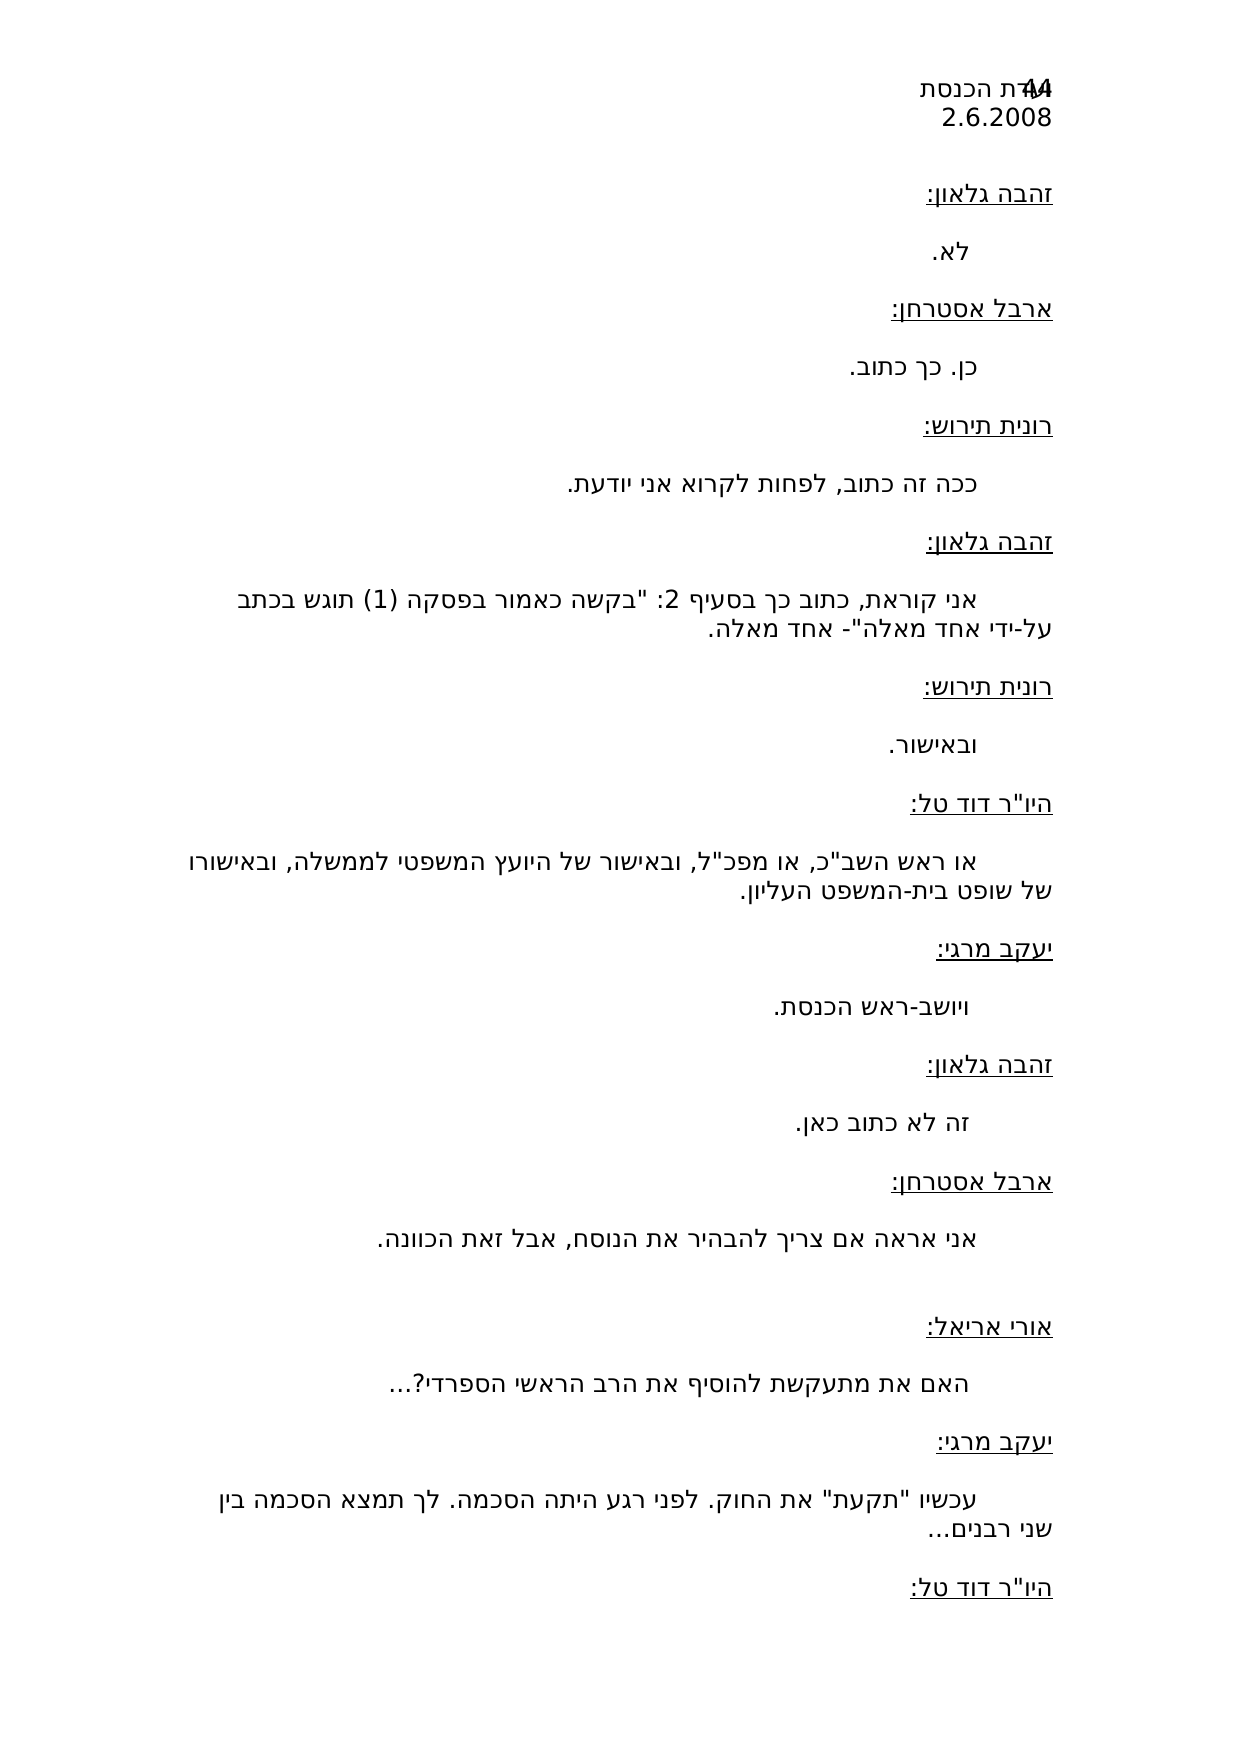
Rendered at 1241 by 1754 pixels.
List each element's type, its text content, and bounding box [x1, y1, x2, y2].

text או ראש השב"כ, או מפכ"ל, ובאישור של היועץ המשפטי לממשלה, ובאישורו של שופט בית-המשפט העליון. [187, 847, 1053, 905]
text רונית תירוש: [187, 643, 1053, 702]
text היו"ר דוד טל: [187, 759, 1053, 818]
text זהבה גלאון: [187, 498, 1053, 556]
text כן. כך כתוב. [187, 352, 1053, 382]
text יעקב מרגי: [187, 1427, 1053, 1457]
text אני אראה אם צריך להבהיר את הנוסח, אבל זאת הכוונה. [187, 1224, 1053, 1254]
text ככה זה כתוב, לפחות לקרוא אני יודעת. [187, 469, 1053, 498]
text אורי אריאל: [187, 1312, 1053, 1341]
text לא. [187, 237, 1053, 266]
text האם את מתעקשת להוסיף את הרב הראשי הספרדי?... [187, 1369, 1053, 1399]
text רונית תירוש: [187, 382, 1053, 440]
text זהבה גלאון: [187, 179, 1053, 208]
text ארבל אסטרחן: [187, 1137, 1053, 1196]
text זה לא כתוב כאן. [187, 1108, 1053, 1137]
text היו"ר דוד טל: [187, 1544, 1053, 1602]
text אני קוראת, כתוב כך בסעיף 2: "בקשה כאמור בפסקה (1) תוגש בכתב על-ידי אחד מאלה"- אחד מאלה. [187, 585, 1053, 643]
text זהבה גלאון: [187, 1021, 1053, 1079]
text ויושב-ראש הכנסת. [187, 992, 1053, 1021]
text עכשיו "תקעת" את החוק. לפני רגע היתה הסכמה. לך תמצא הסכמה בין שני רבנים... [187, 1485, 1053, 1544]
text ובאישור. [187, 730, 1053, 759]
text יעקב מרגי: [187, 905, 1053, 963]
text ארבל אסטרחן: [187, 294, 1053, 324]
